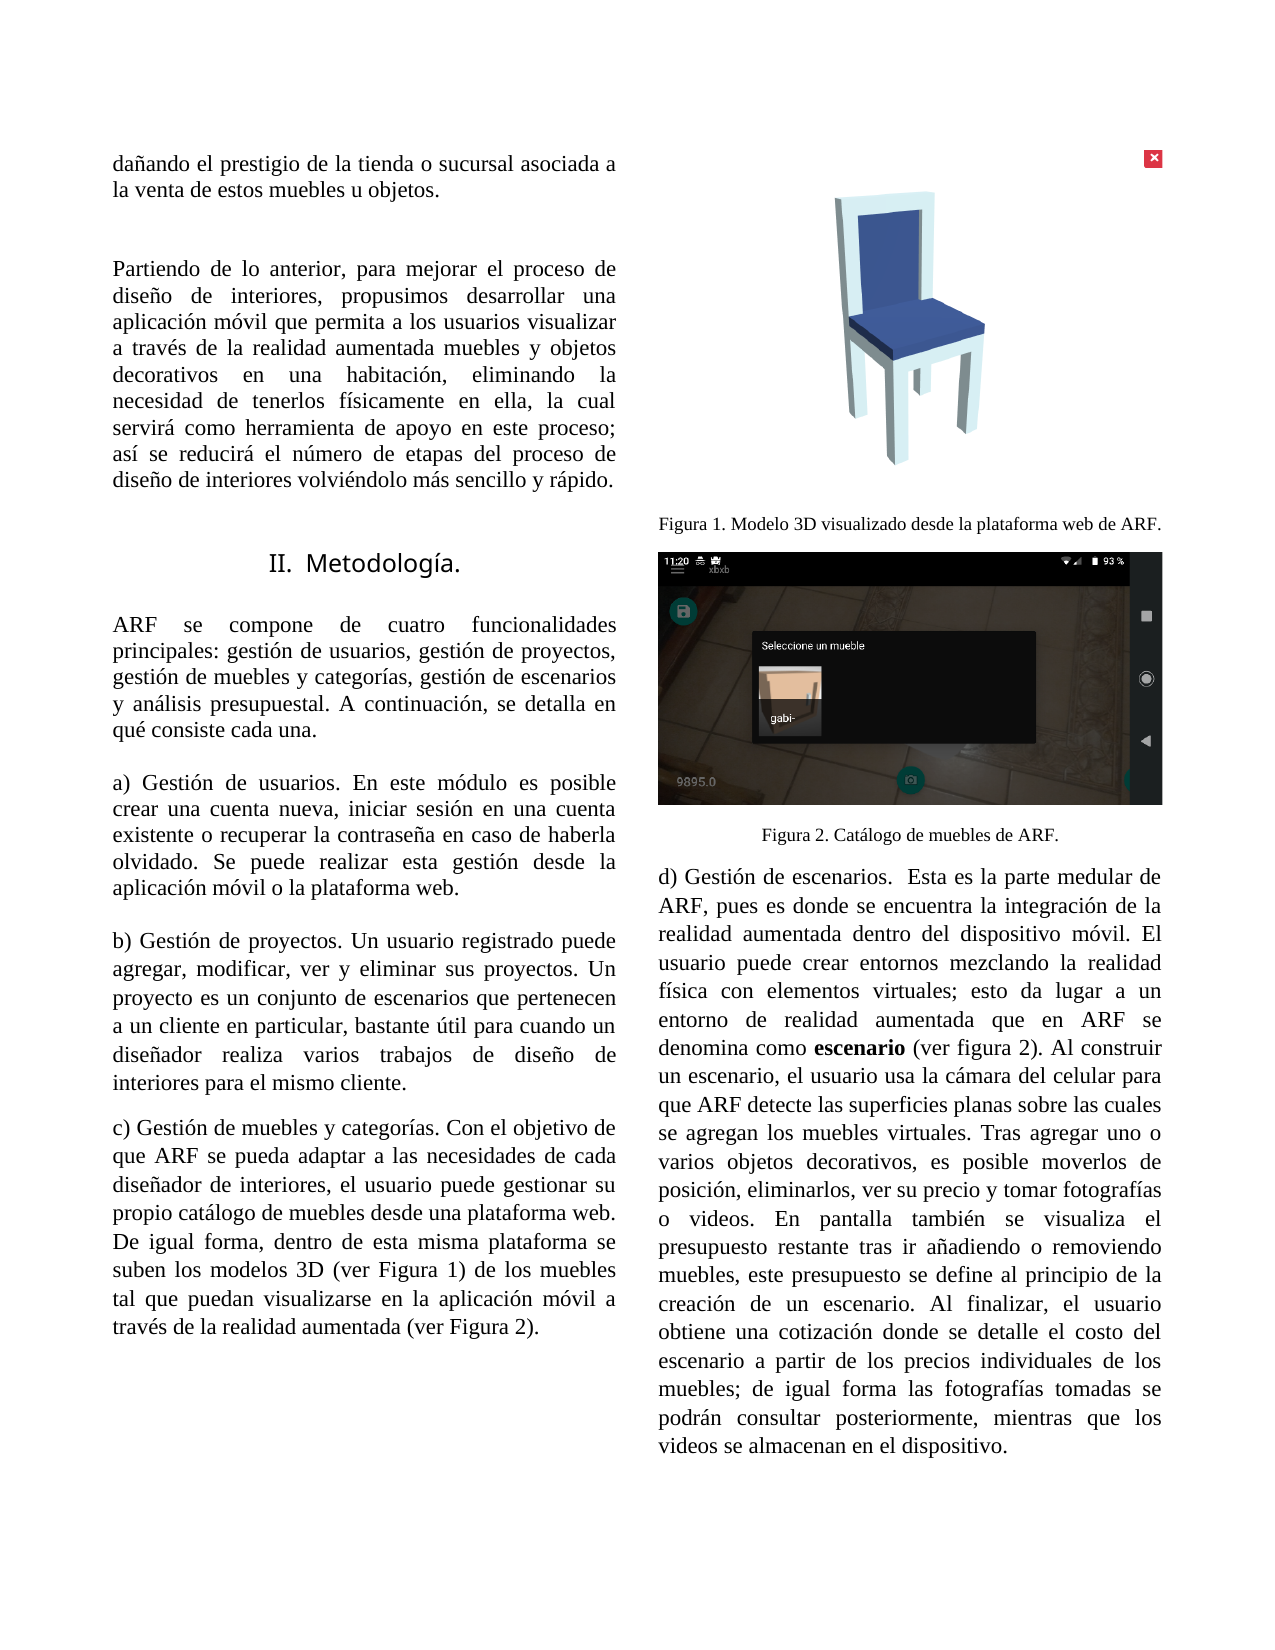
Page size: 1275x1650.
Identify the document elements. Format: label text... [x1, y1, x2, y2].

picture [658, 552, 1163, 805]
text Partiendo de lo anterior, para mejorar el proceso de diseño de interiores, propusimos desarrollar una aplicación móvil que permita a los usuarios visualizar a través de la realidad aumentada muebles y objetos decorativos en una habitación, eliminando la necesidad de tenerlos físicamente en ella, la cual servirá como herramienta de apoyo en este proceso; así se reducirá el número de etapas del proceso de diseño de interiores volviéndolo más sencillo y rápido. [112, 255, 617, 493]
text Figura 1. Modelo 3D visualizado desde la plataforma web de ARF. [658, 513, 1162, 534]
text II. Metodología. [112, 545, 617, 579]
text c) Gestión de muebles y categorías. Con el objetivo de que ARF se pueda adaptar a las necesidades de cada diseñador de interiores, el usuario puede gestionar su propio catálogo de muebles desde una plataforma web. De igual forma, dentro de esta misma plataforma se suben los modelos 3D (ver Figura 1) de los muebles tal que puedan visualizarse en la aplicación móvil a través de la realidad aumentada (ver Figura 2). [112, 1114, 617, 1339]
text d) Gestión de escenarios. Esta es la parte medular de ARF, pues es donde se encuentra la integración de la realidad aumentada dentro del dispositivo móvil. El usuario puede crear entornos mezclando la realidad física con elementos virtuales; esto da lugar a un entorno de realidad aumentada que en ARF se denomina como escenario (ver figura 2). Al construir un escenario, el usuario usa la cámara del celular para que ARF detecte las superficies planas sobre las cuales se agregan los muebles virtuales. Tras agregar uno o varios objetos decorativos, es posible moverlos de posición, eliminarlos, ver su precio y tomar fotografías o videos. En pantalla también se visualiza el presupuesto restante tras ir añadiendo o removiendo muebles, este presupuesto se define al principio de la creación de un escenario. Al finalizar, el usuario obtiene una cotización donde se detalle el costo del escenario a partir de los precios individuales de los muebles; de igual forma las fotografías tomadas se podrán consultar posteriormente, mientras que los videos se almacenan en el dispositivo. [658, 863, 1162, 1458]
text ARF se compone de cuatro funcionalidades principales: gestión de usuarios, gestión de proyectos, gestión de muebles y categorías, gestión de escenarios y análisis presupuestal. A continuación, se detalla en qué consiste cada una. [112, 611, 617, 742]
text b) Gestión de proyectos. Un usuario registrado puede agregar, modificar, ver y eliminar sus proyectos. Un proyecto es un conjunto de escenarios que pertenecen a un cliente en particular, bastante útil para cuando un diseñador realiza varios trabajos de diseño de interiores para el mismo cliente. [112, 927, 617, 1095]
picture [658, 150, 1163, 494]
text a) Gestión de usuarios. En este módulo es posible crear una cuenta nueva, iniciar sesión en una cuenta existente o recuperar la contraseña en caso de haberla olvidado. Se puede realizar esta gestión desde la aplicación móvil o la plataforma web. [112, 769, 617, 901]
text Figura 2. Catálogo de muebles de ARF. [658, 823, 1162, 845]
